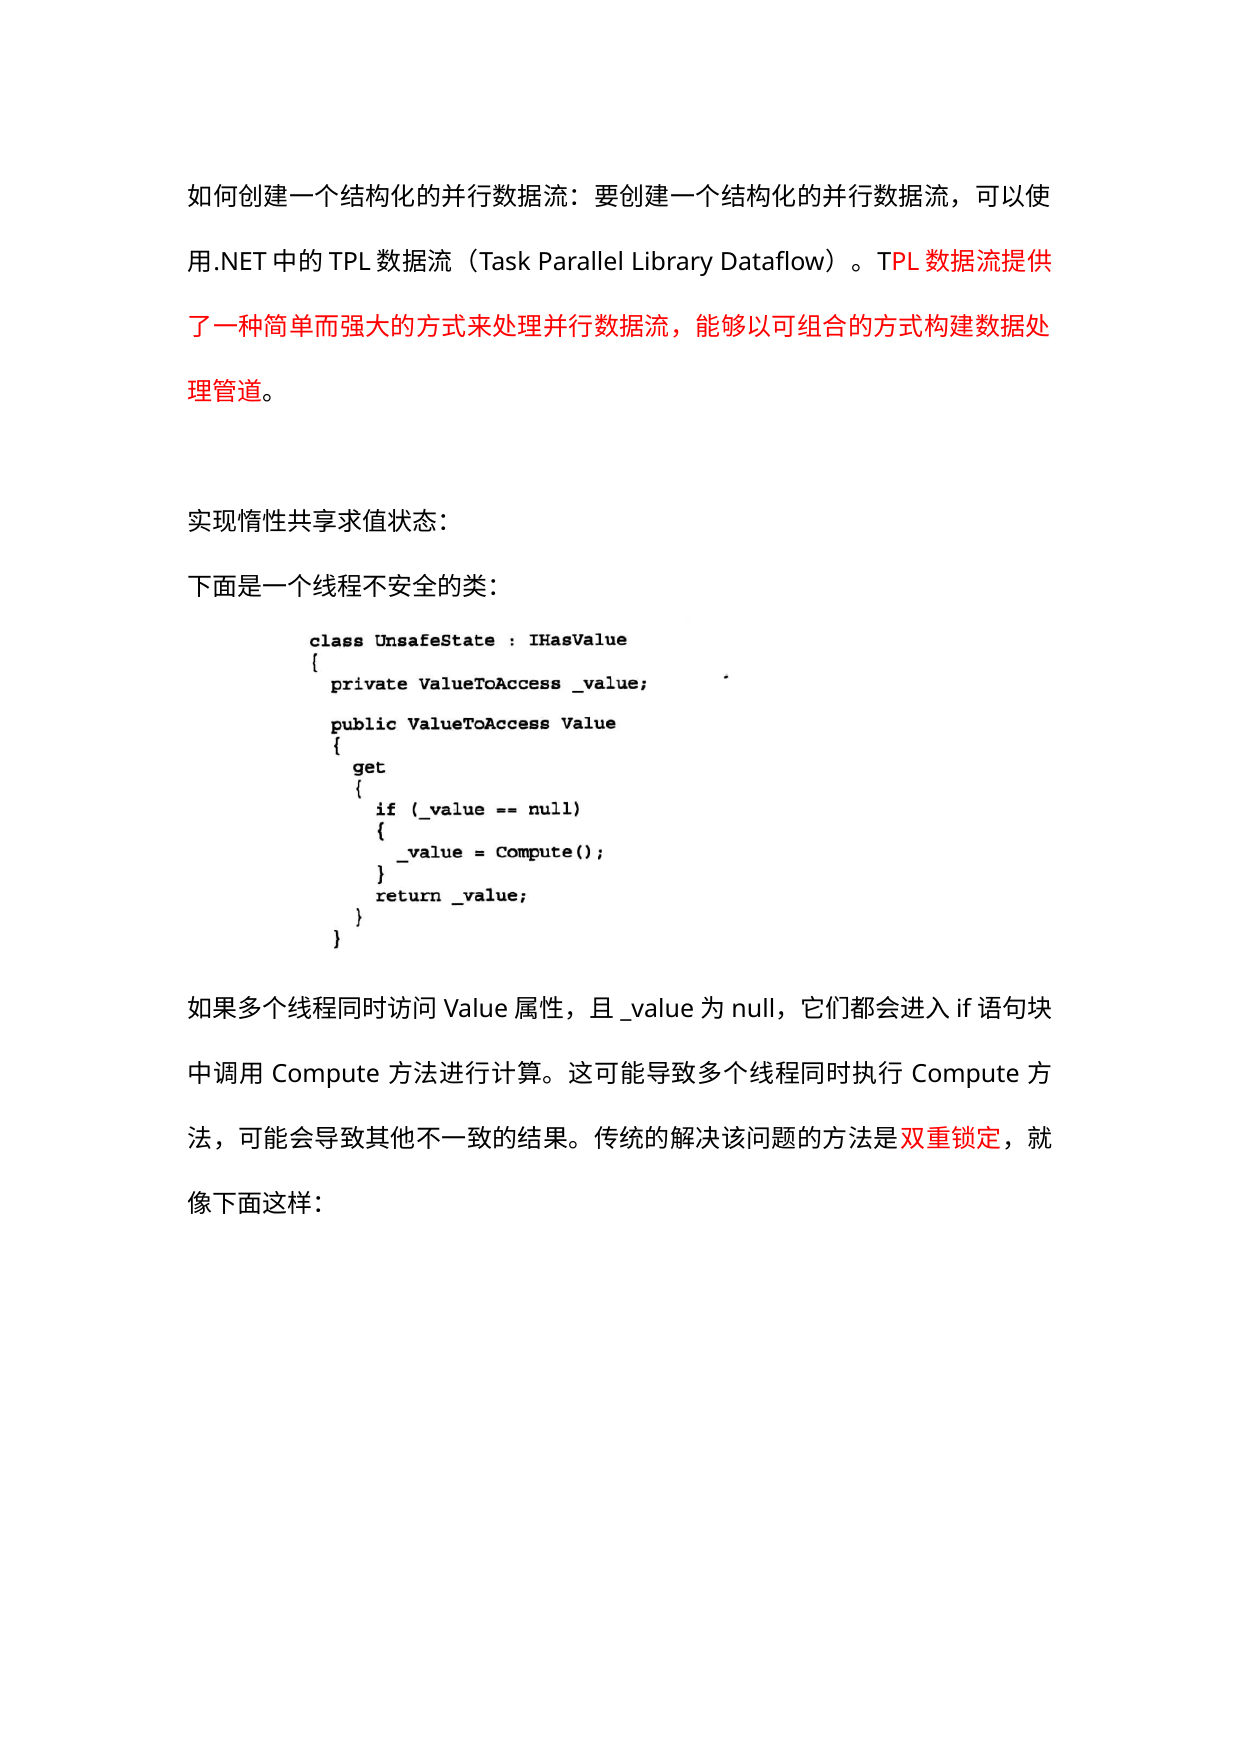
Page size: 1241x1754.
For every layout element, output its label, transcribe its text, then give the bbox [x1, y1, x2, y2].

text 下面是一个线程不安全的类： [187, 552, 1053, 617]
text 如何创建一个结构化的并行数据流：要创建一个结构化的并行数据流，可以使用.NET中的TPL数据流（Task Parallel Library Dataflow）。TPL数据流提供了一种简单而强大的方式来处理并行数据流，能够以可组合的方式构建数据处理管道。 [187, 162, 1053, 422]
text 如果多个线程同时访问 Value 属性，且 _value 为 null，它们都会进入 if 语句块中调用 Compute 方法进行计算。这可能导致多个线程同时执行 Compute 方法，可能会导致其他不一致的结果。传统的解决该问题的方法是双重锁定，就像下面这样： [187, 974, 1053, 1234]
picture [187, 617, 1053, 958]
text 实现惰性共享求值状态： [187, 487, 1053, 552]
